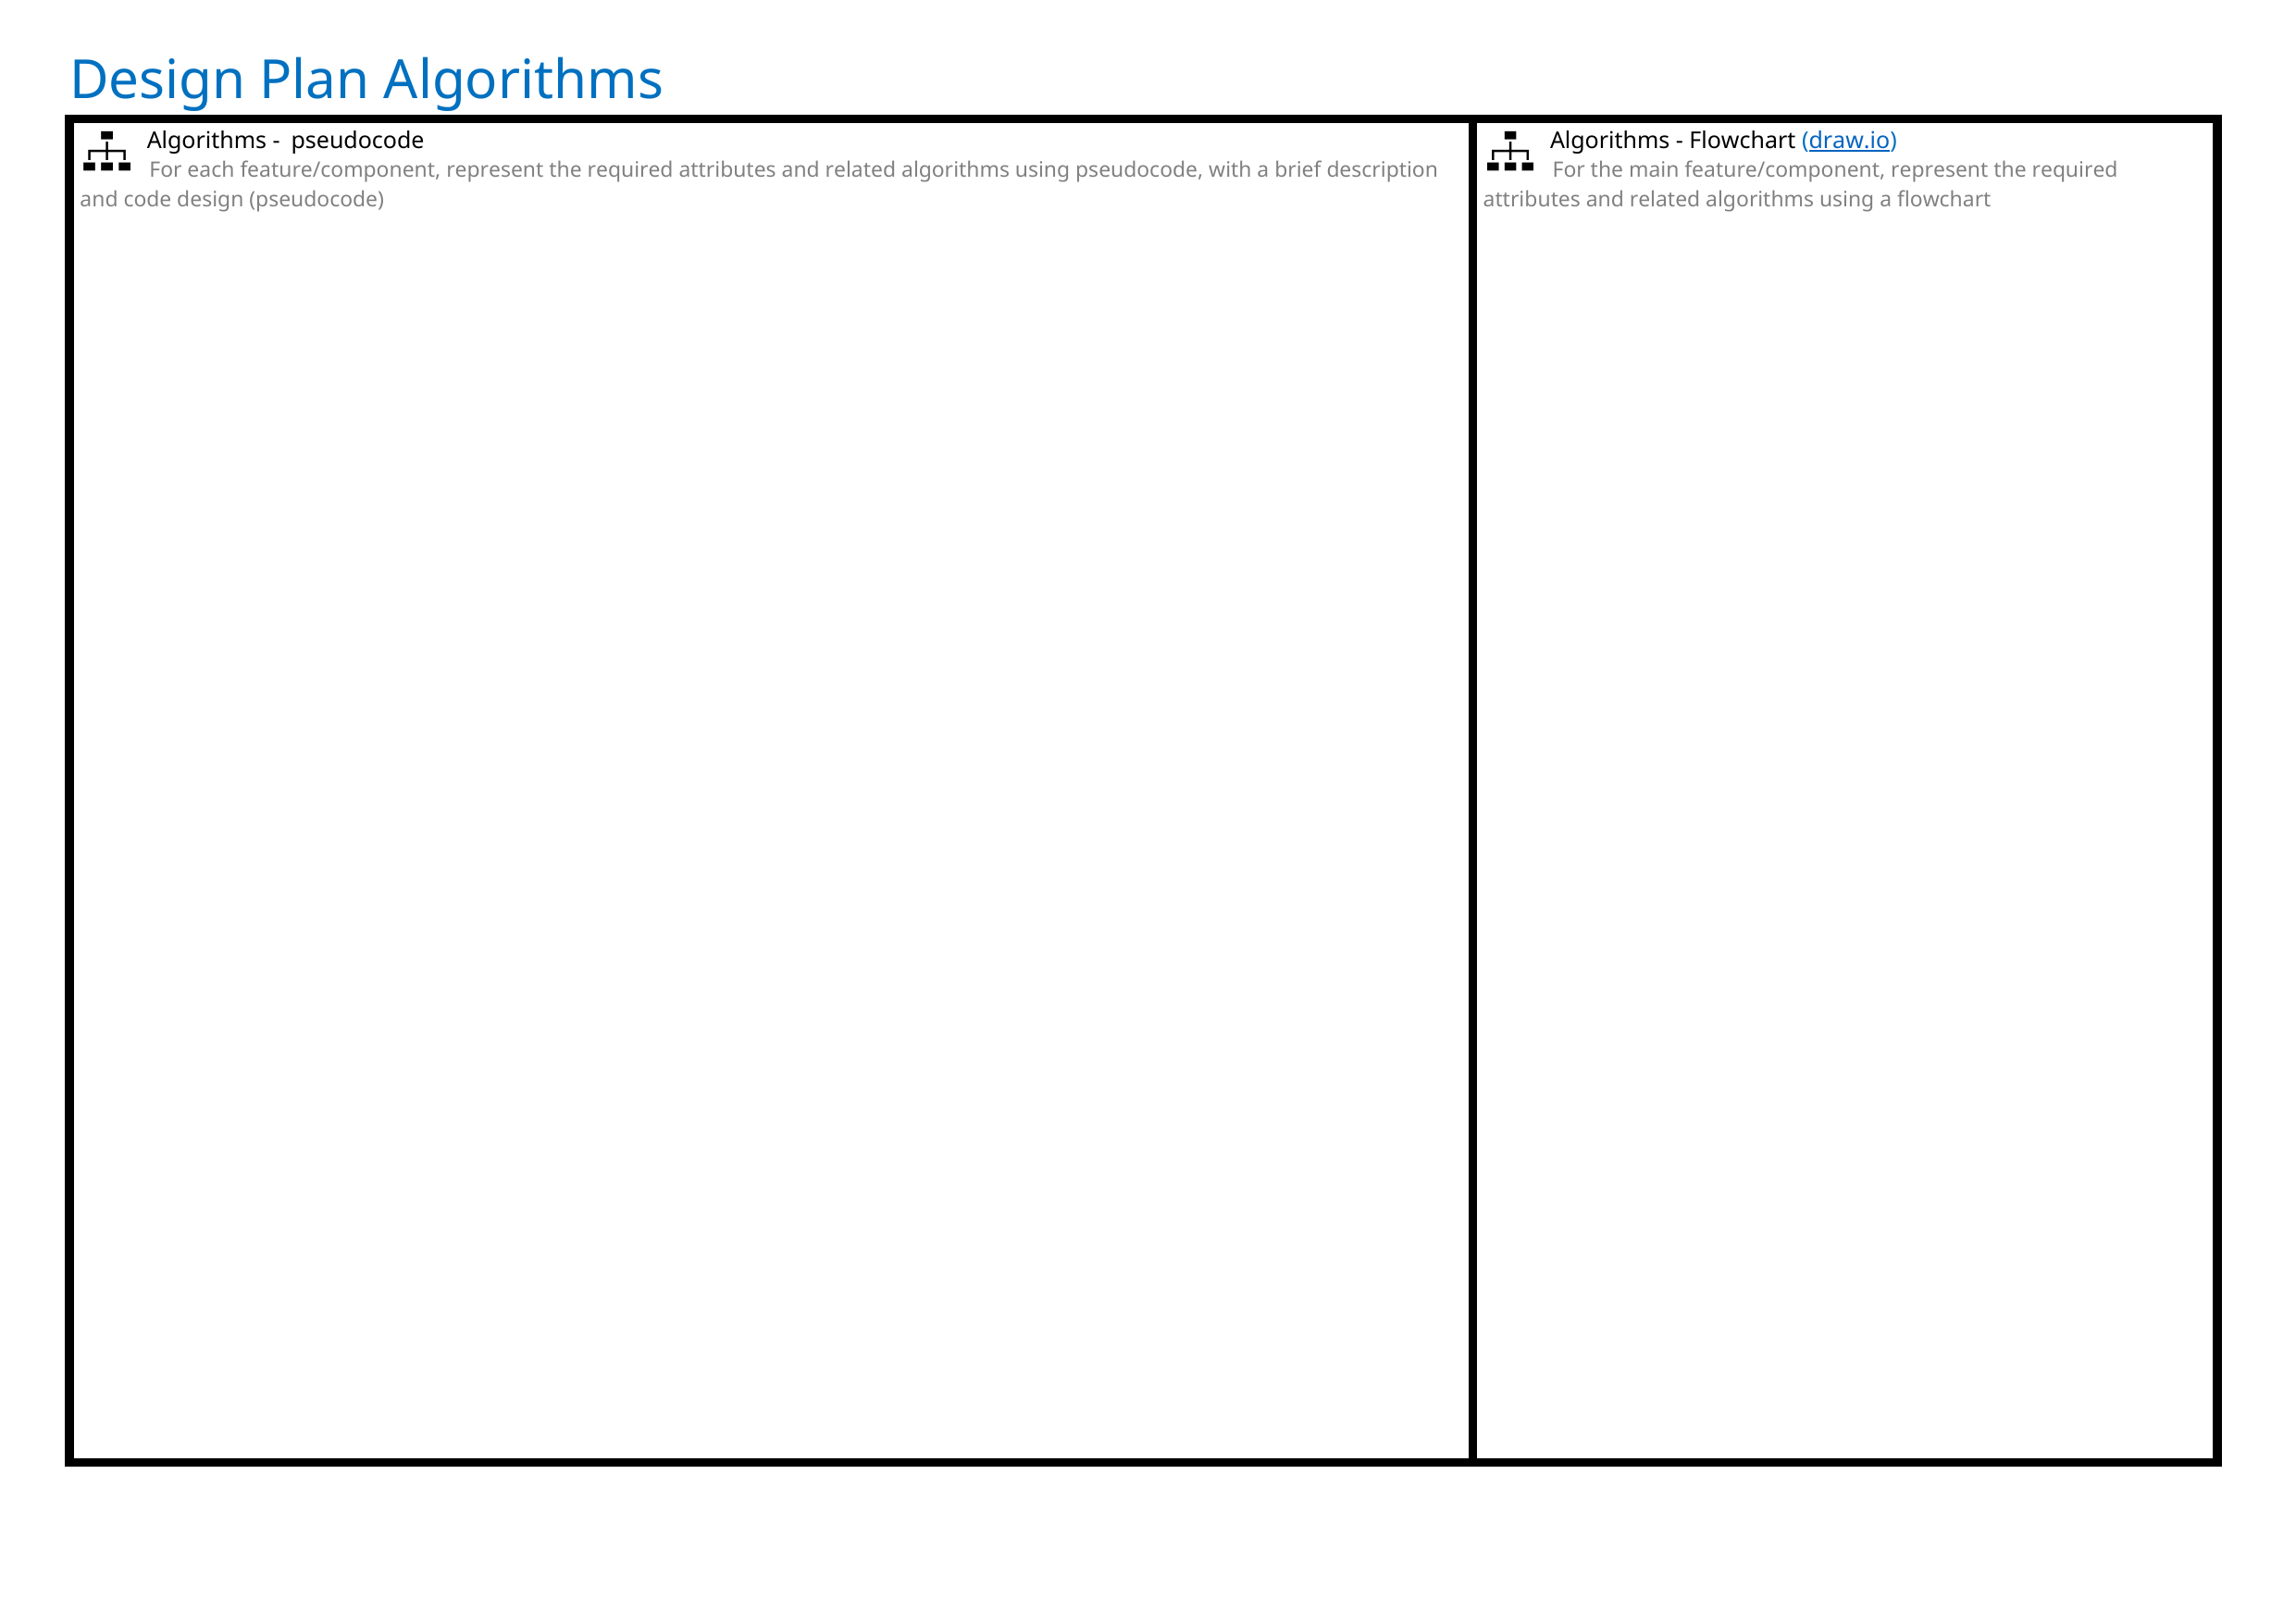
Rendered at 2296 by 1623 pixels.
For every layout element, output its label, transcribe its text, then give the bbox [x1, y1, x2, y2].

text Design Plan Algorithms [69, 41, 2226, 115]
picture [80, 123, 132, 176]
picture [1483, 123, 1535, 176]
table_header Algorithms - pseudocode For each feature/component, represent the required attributes and related algorithms using pseudocode, with a brief description and code design (pseudocode) [74, 123, 1469, 1458]
table_header Algorithms - Flowchart (draw.io) For the main feature/component, represent the required attributes and related algorithms using a flowchart [1477, 123, 2213, 1458]
